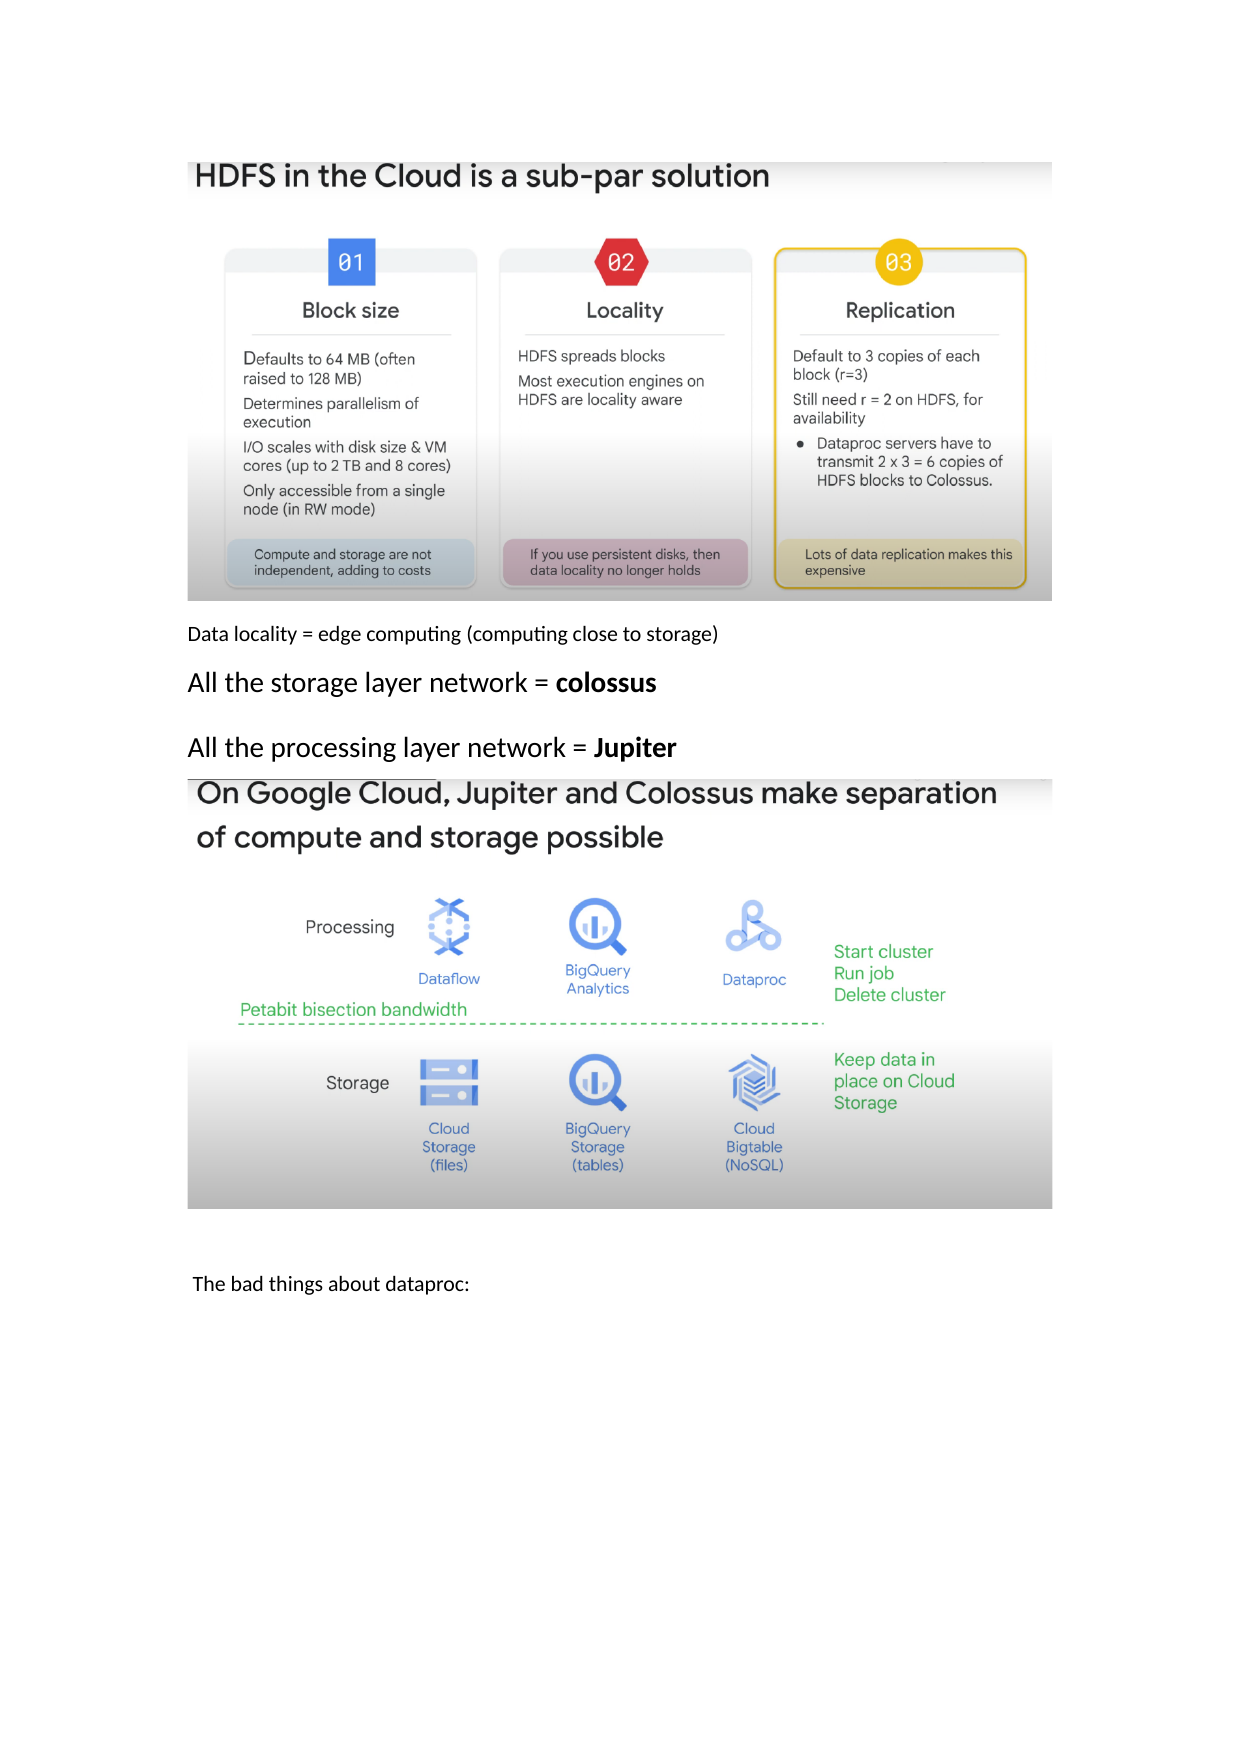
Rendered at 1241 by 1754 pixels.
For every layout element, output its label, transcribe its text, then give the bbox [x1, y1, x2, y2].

picture [187, 779, 1053, 1209]
text Data locality = edge computing (computing close to storage) [187, 617, 1053, 649]
text The bad things about dataproc: [187, 1267, 1053, 1299]
text All the storage layer network = colossus [187, 649, 1053, 714]
picture [187, 162, 1052, 601]
text All the processing layer network = Jupiter [187, 714, 1053, 779]
